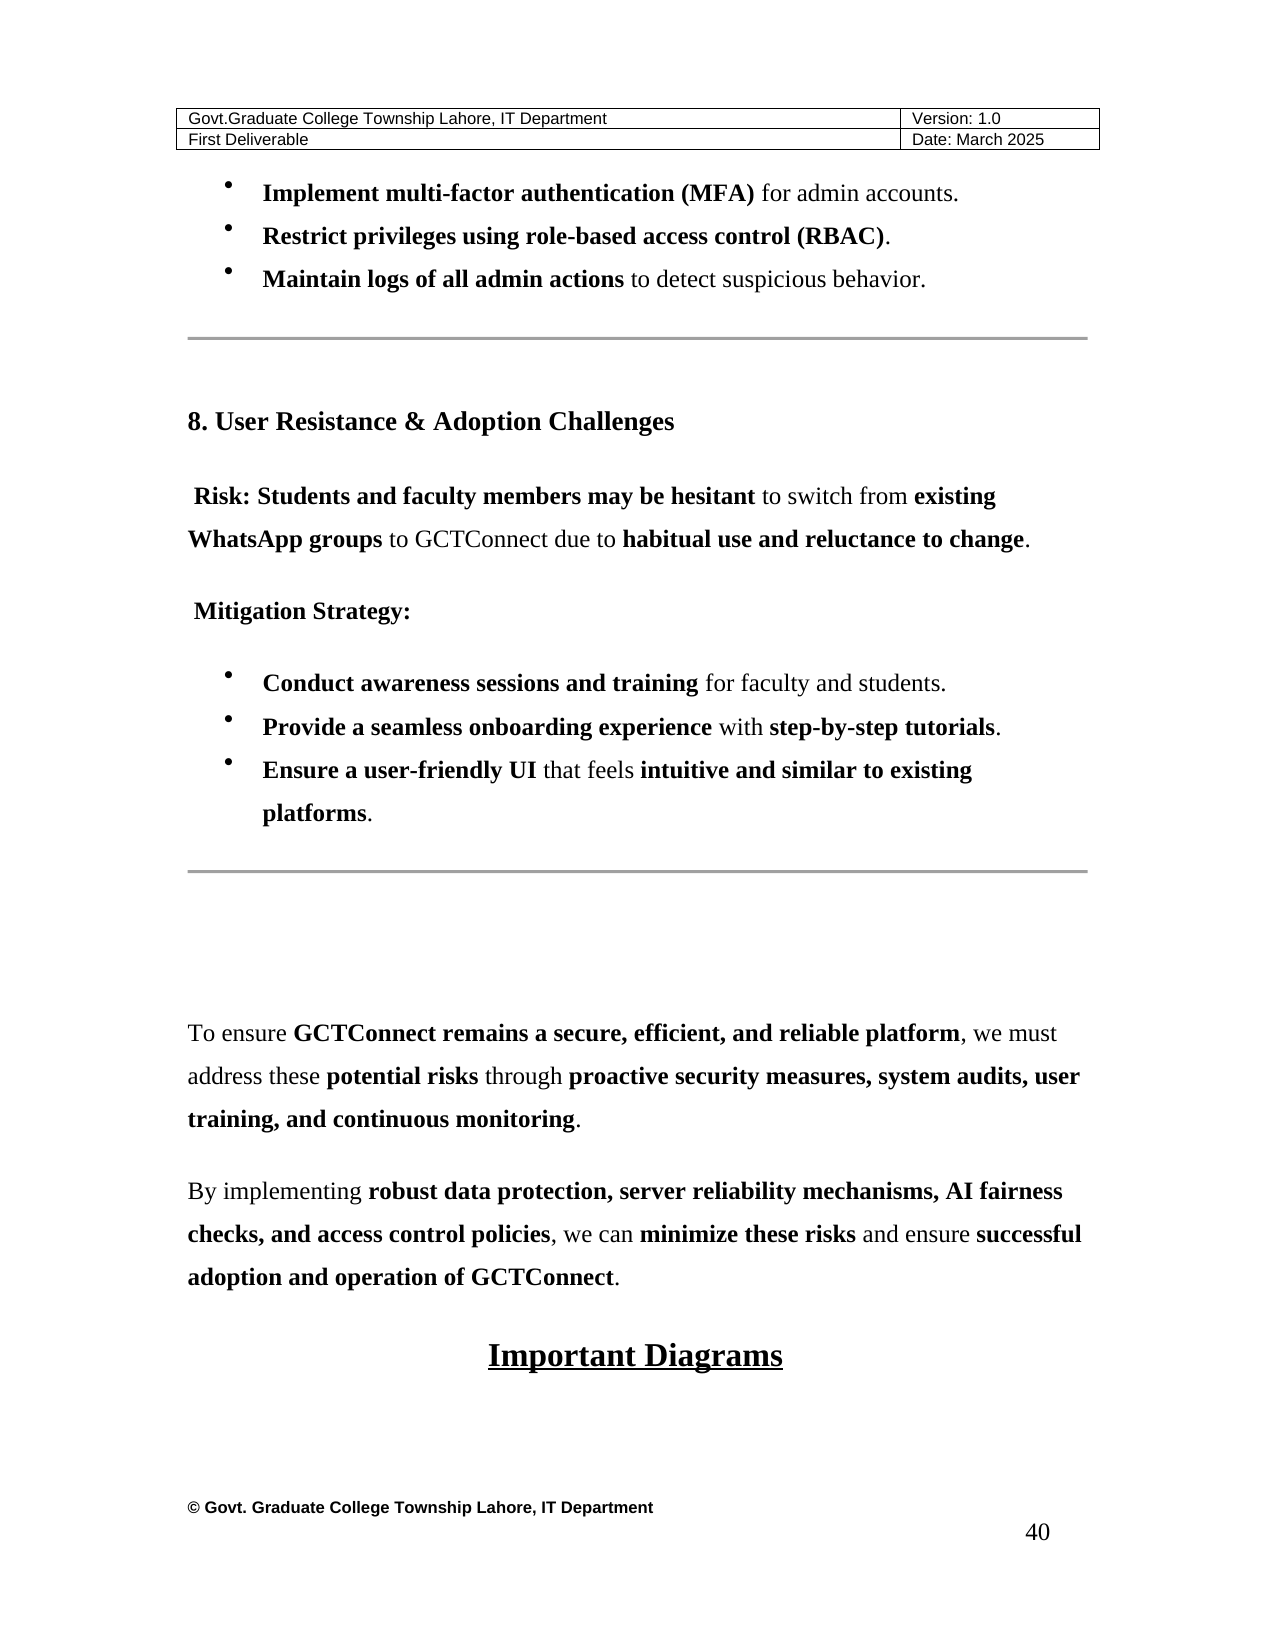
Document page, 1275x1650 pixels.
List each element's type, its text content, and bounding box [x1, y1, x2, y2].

list Restrict privileges using role-based access control (RBAC). [225, 221, 1087, 250]
subtitle 8. User Resistance & Adoption Challenges [187, 405, 1087, 436]
text To ensure GCTConnect remains a secure, efficient, and reliable platform, we must address these potential risks through proactive security measures, system audits, user training, and continuous monitoring. [187, 1018, 1087, 1133]
text Risk: Students and faculty members may be hesitant to switch from existing WhatsApp groups to GCTConnect due to habitual use and reluctance to change. [187, 481, 1087, 553]
text By implementing robust data protection, server reliability mechanisms, AI fairness checks, and access control policies, we can minimize these risks and ensure successful adoption and operation of GCTConnect. [187, 1176, 1087, 1291]
list Conduct awareness sessions and training for faculty and students. [225, 668, 1087, 697]
list Maintain logs of all admin actions to detect suspicious behavior. [225, 264, 1087, 293]
text Mitigation Strategy: [187, 596, 1087, 625]
list Provide a seamless onboarding experience with step-by-step tutorials. [225, 712, 1087, 740]
text Important Diagrams [221, 1335, 1087, 1373]
list Ensure a user-friendly UI that feels intuitive and similar to existing platforms. [225, 755, 1087, 827]
list Implement multi-factor authentication (MFA) for admin accounts. [225, 178, 1087, 207]
